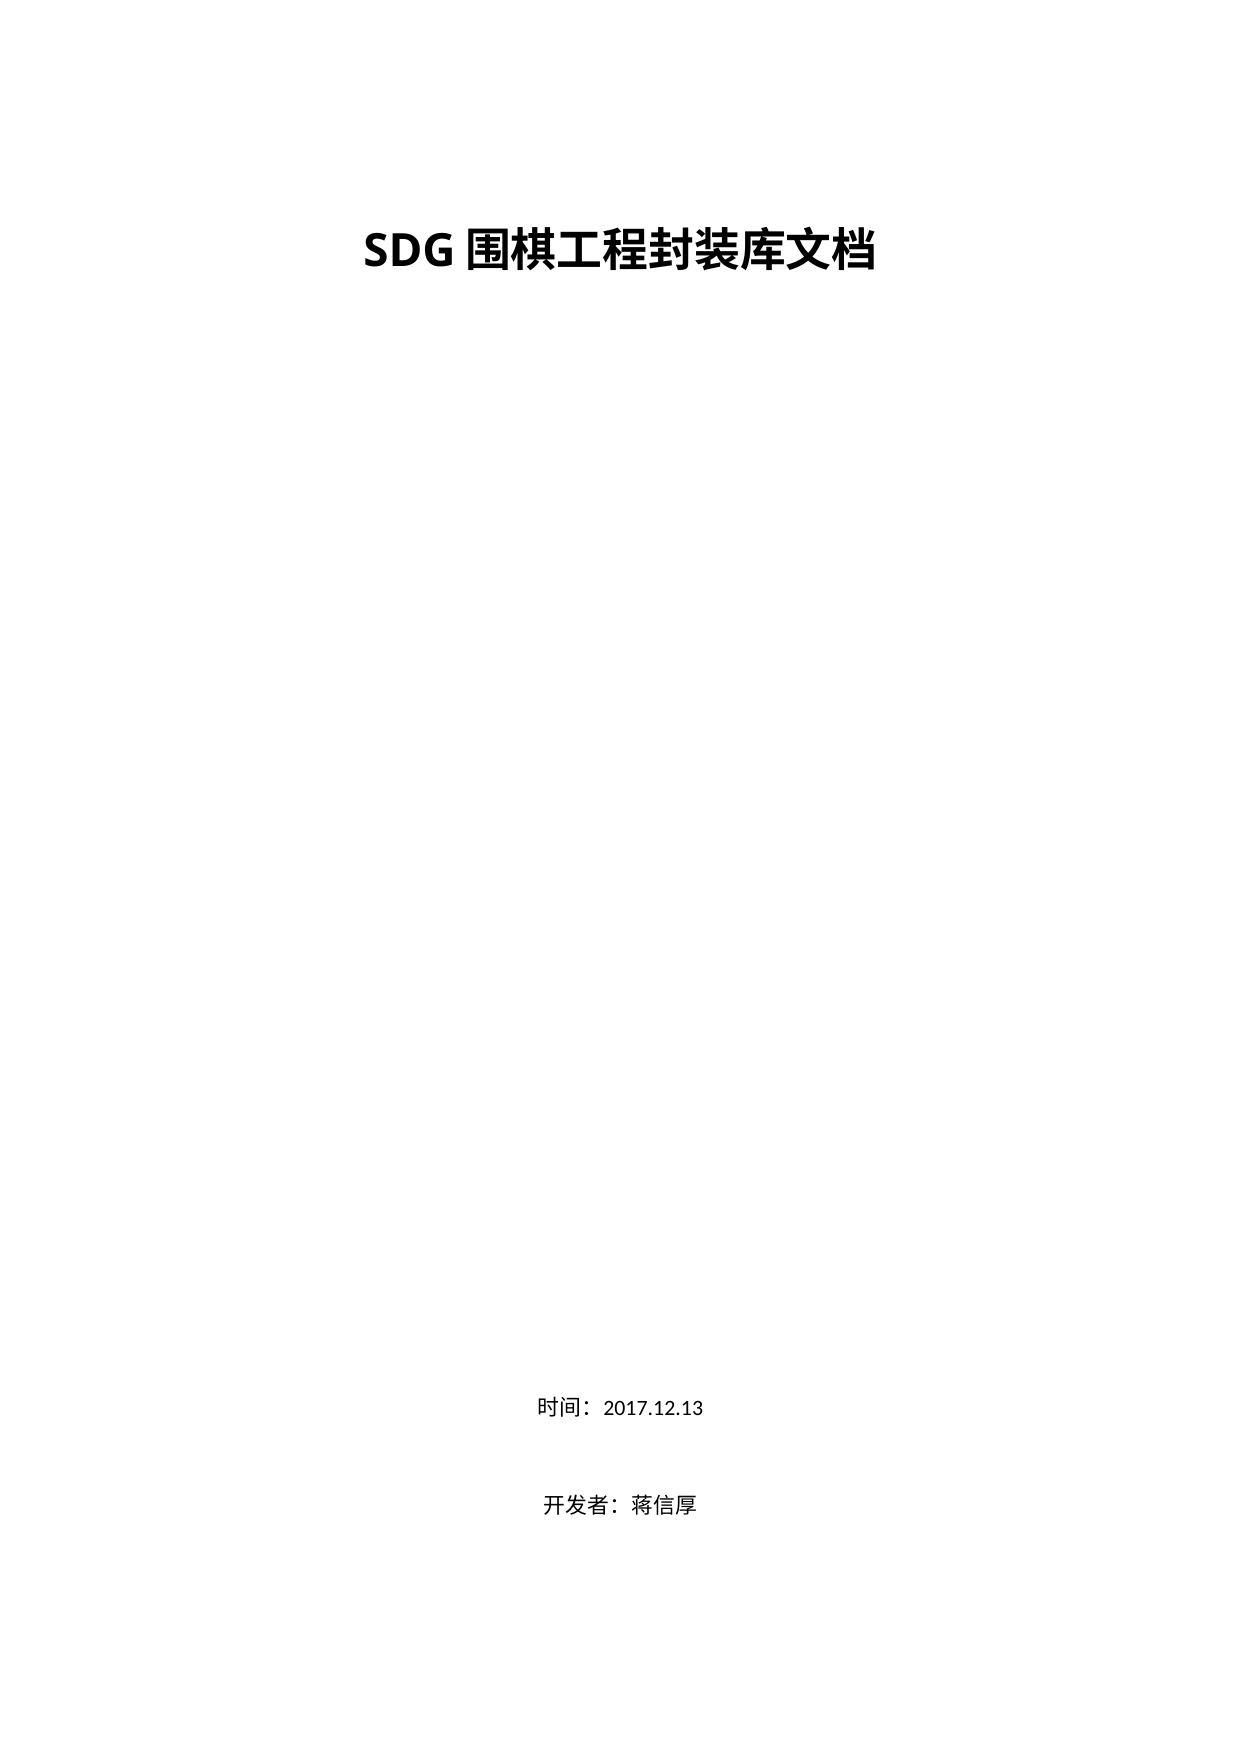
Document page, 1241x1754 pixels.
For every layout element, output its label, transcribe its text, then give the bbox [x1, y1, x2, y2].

text 开发者：蒋信厚 [187, 1487, 1053, 1520]
subtitle SDG围棋工程封装库文档 [187, 197, 1053, 295]
text 时间：2017.12.13 [187, 1390, 1053, 1422]
